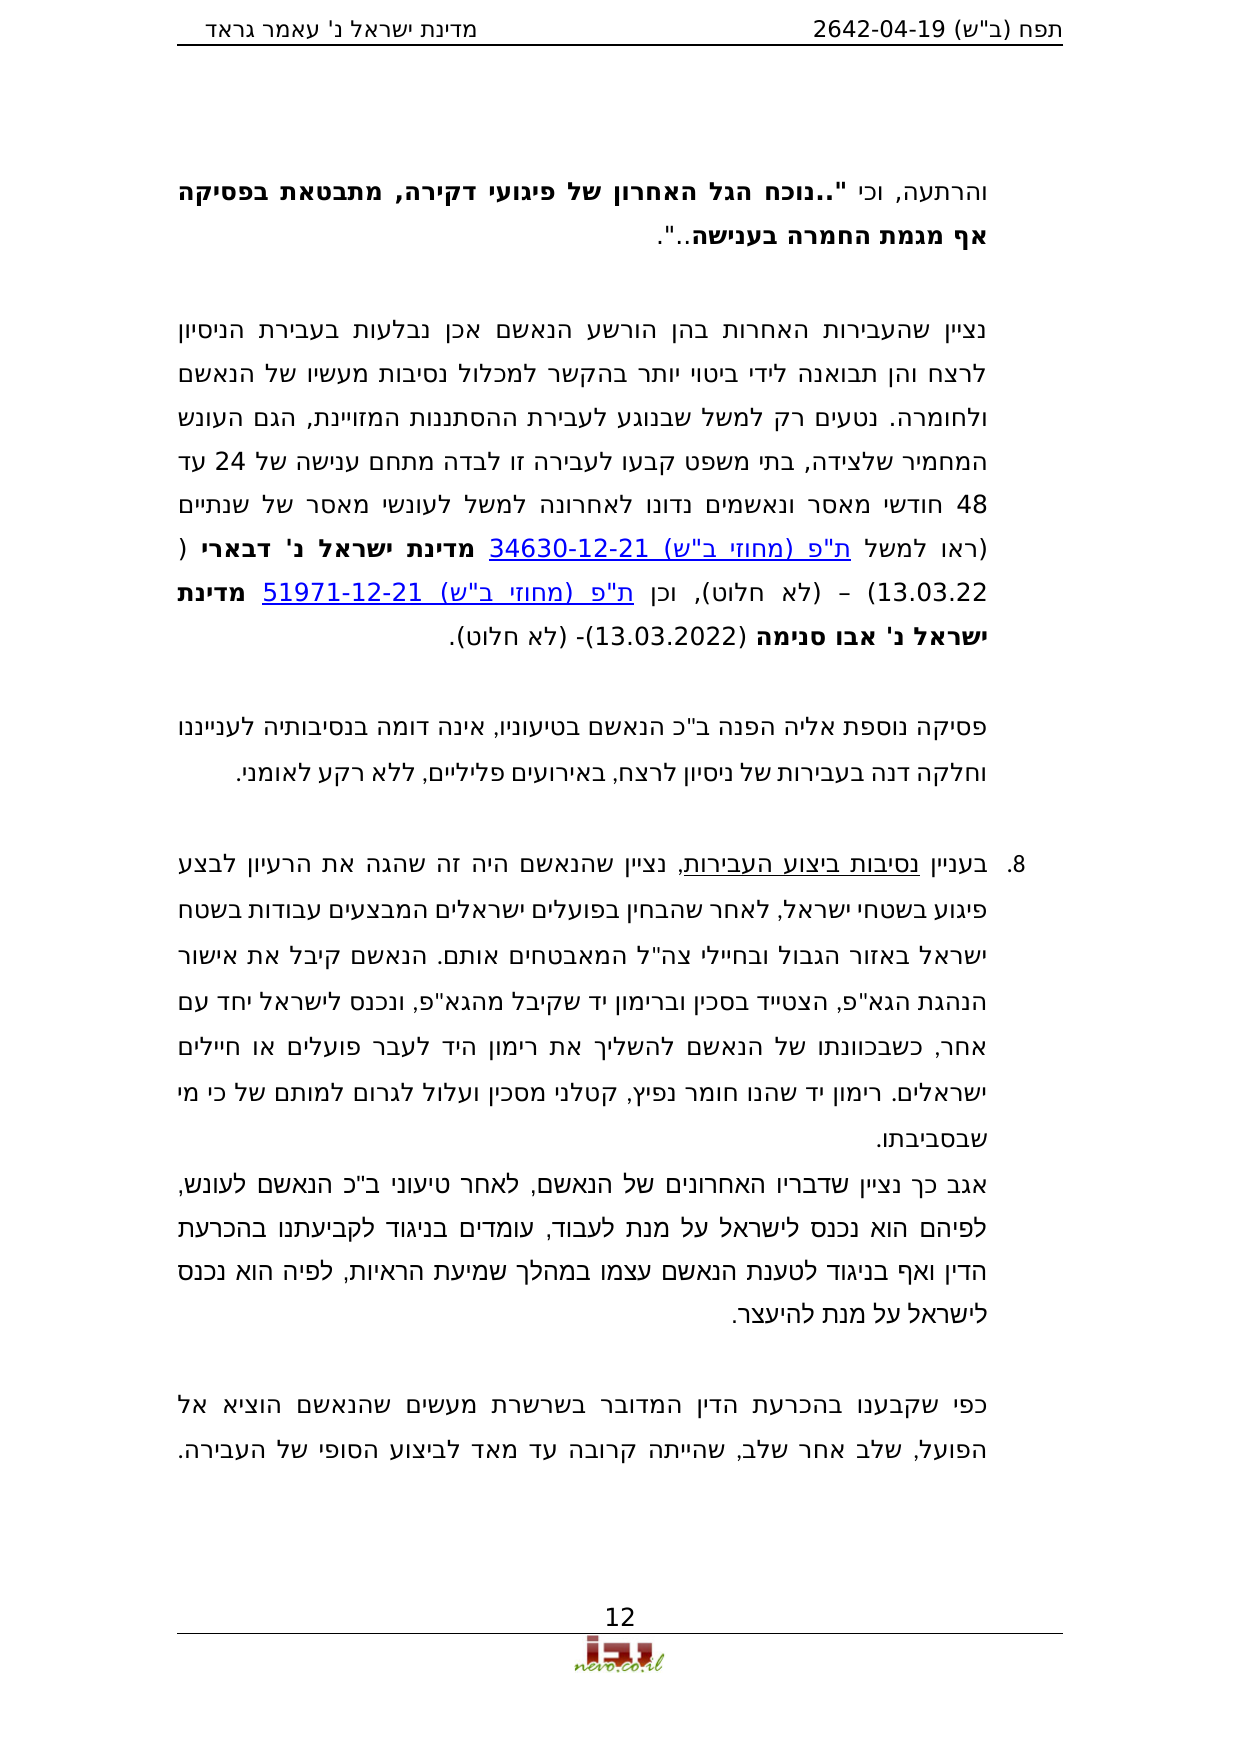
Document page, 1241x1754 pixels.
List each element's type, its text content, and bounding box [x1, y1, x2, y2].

list בעניין נסיבות ביצוע העבירות, נציין שהנאשם היה זה שהגה את הרעיון לבצע פיגוע בשטחי ישראל, לאחר שהבחין בפועלים ישראלים המבצעים עבודות בשטח ישראל באזור הגבול ובחיילי צה"ל המאבטחים אותם. הנאשם קיבל את אישור הנהגת הגא"פ, הצטייד בסכין וברימון יד שקיבל מהגא"פ, ונכנס לישראל יחד עם אחר, כשבכוונתו של הנאשם להשליך את רימון היד לעבר פועלים או חיילים ישראלים. רימון יד שהנו חומר נפיץ, קטלני מסכין ועלול לגרום למותם של כי מי שבסביבתו. [177, 849, 1026, 1153]
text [177, 177, 988, 250]
picture [574, 1635, 666, 1673]
text פסיקה נוספת אליה הפנה ב"כ הנאשם בטיעוניו, אינה דומה בנסיבותיה לענייננו וחלקה דנה בעבירות של ניסיון לרצח, באירועים פליליים, ללא רקע לאומני. [177, 711, 988, 788]
text נציין שהעבירות האחרות בהן הורשע הנאשם אכן נבלעות בעבירת הניסיון לרצח והן תבואנה לידי ביטוי יותר בהקשר למכלול נסיבות מעשיו של הנאשם ולחומרה. נטעים רק למשל שבנוגע לעבירת ההסתננות המזויינת, הגם העונש המחמיר שלצידה, בתי משפט קבעו לעבירה זו לבדה מתחם ענישה של 24 עד 48 חודשי מאסר ונאשמים נדונו לאחרונה למשל לעונשי מאסר של שנתיים (ראו למשל ת"פ (מחוזי ב"ש) 34630-12-21 מדינת ישראל נ' דבארי (13.03.22) – (לא חלוט), וכן ת"פ (מחוזי ב"ש) 51971-12-21 מדינת ישראל נ' אבו סנימה (13.03.2022)- (לא חלוט). [177, 316, 988, 651]
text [177, 1389, 988, 1465]
text אגב כך נציין שדבריו האחרונים של הנאשם, לאחר טיעוני ב"כ הנאשם לעונש, לפיהם הוא נכנס לישראל על מנת לעבוד, עומדים בניגוד לקביעתנו בהכרעת הדין ואף בניגוד לטענת הנאשם עצמו במהלך שמיעת הראיות, לפיה הוא נכנס לישראל על מנת להיעצר. [177, 1169, 988, 1329]
